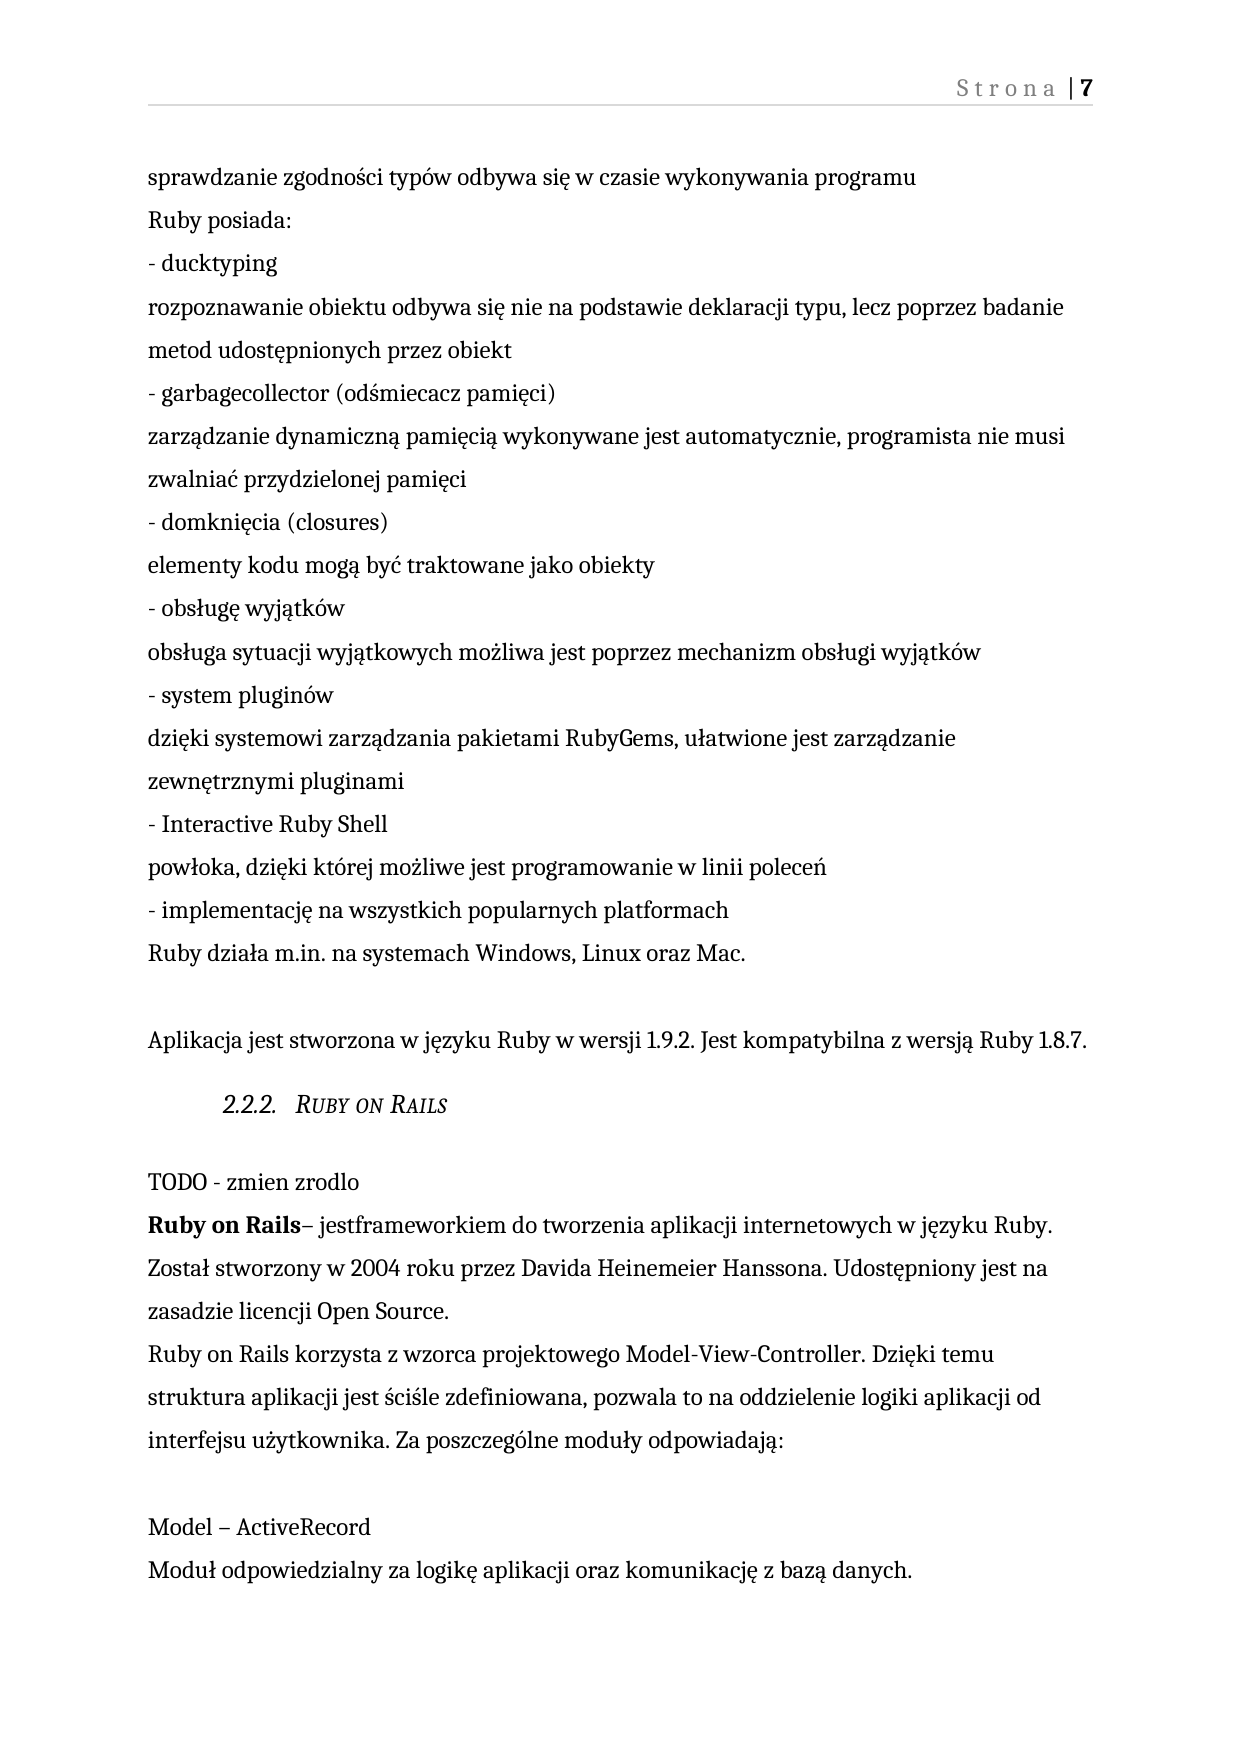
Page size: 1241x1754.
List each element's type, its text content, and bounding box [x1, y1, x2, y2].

text Ruby działa m.in. na systemach Windows, Linux oraz Mac. [148, 939, 1093, 968]
text elementy kodu mogą być traktowane jako obiekty [148, 551, 1093, 580]
text - domknięcia (closures) [148, 508, 1093, 537]
text sprawdzanie zgodności typów odbywa się w czasie wykonywania programu [148, 163, 1093, 192]
text zarządzanie dynamiczną pamięcią wykonywane jest automatycznie, programista nie musi zwalniać przydzielonej pamięci [148, 422, 1093, 494]
text Ruby on Rails korzysta z wzorca projektowego Model-View-Controller. Dzięki temu struktura aplikacji jest ściśle zdefiniowana, pozwala to na oddzielenie logiki aplikacji od interfejsu użytkownika. Za poszczególne moduły odpowiadają: [148, 1340, 1093, 1455]
text - obsługę wyjątków [148, 594, 1093, 623]
text Ruby on Rails– jestframeworkiem do tworzenia aplikacji internetowych w języku Ruby. Został stworzony w 2004 roku przez Davida Heinemeier Hanssona. Udostępniony jest na zasadzie licencji Open Source. [148, 1211, 1093, 1326]
text Moduł odpowiedzialny za logikę aplikacji oraz komunikację z bazą danych. [148, 1556, 1093, 1584]
text - ducktyping [148, 249, 1093, 278]
text - Interactive Ruby Shell [148, 810, 1093, 839]
text dzięki systemowi zarządzania pakietami RubyGems, ułatwione jest zarządzanie zewnętrznymi pluginami [148, 724, 1093, 796]
text Aplikacja jest stworzona w języku Ruby w wersji 1.9.2. Jest kompatybilna z wersją Ruby 1.8.7. [148, 1026, 1093, 1054]
text TODO - zmien zrodlo [148, 1168, 1093, 1196]
text - garbagecollector (odśmiecacz pamięci) [148, 379, 1093, 407]
text obsługa sytuacji wyjątkowych możliwa jest poprzez mechanizm obsługi wyjątków [148, 637, 1093, 666]
text Ruby posiada: [148, 206, 1093, 235]
text powłoka, dzięki której możliwe jest programowanie w linii poleceń [148, 853, 1093, 882]
text - system pluginów [148, 681, 1093, 709]
text Model – ActiveRecord [148, 1513, 1093, 1541]
text - implementację na wszystkich popularnych platformach [148, 896, 1093, 925]
text rozpoznawanie obiektu odbywa się nie na podstawie deklaracji typu, lecz poprzez badanie metod udostępnionych przez obiekt [148, 292, 1093, 364]
subtitle Ruby on Rails [223, 1089, 1093, 1121]
